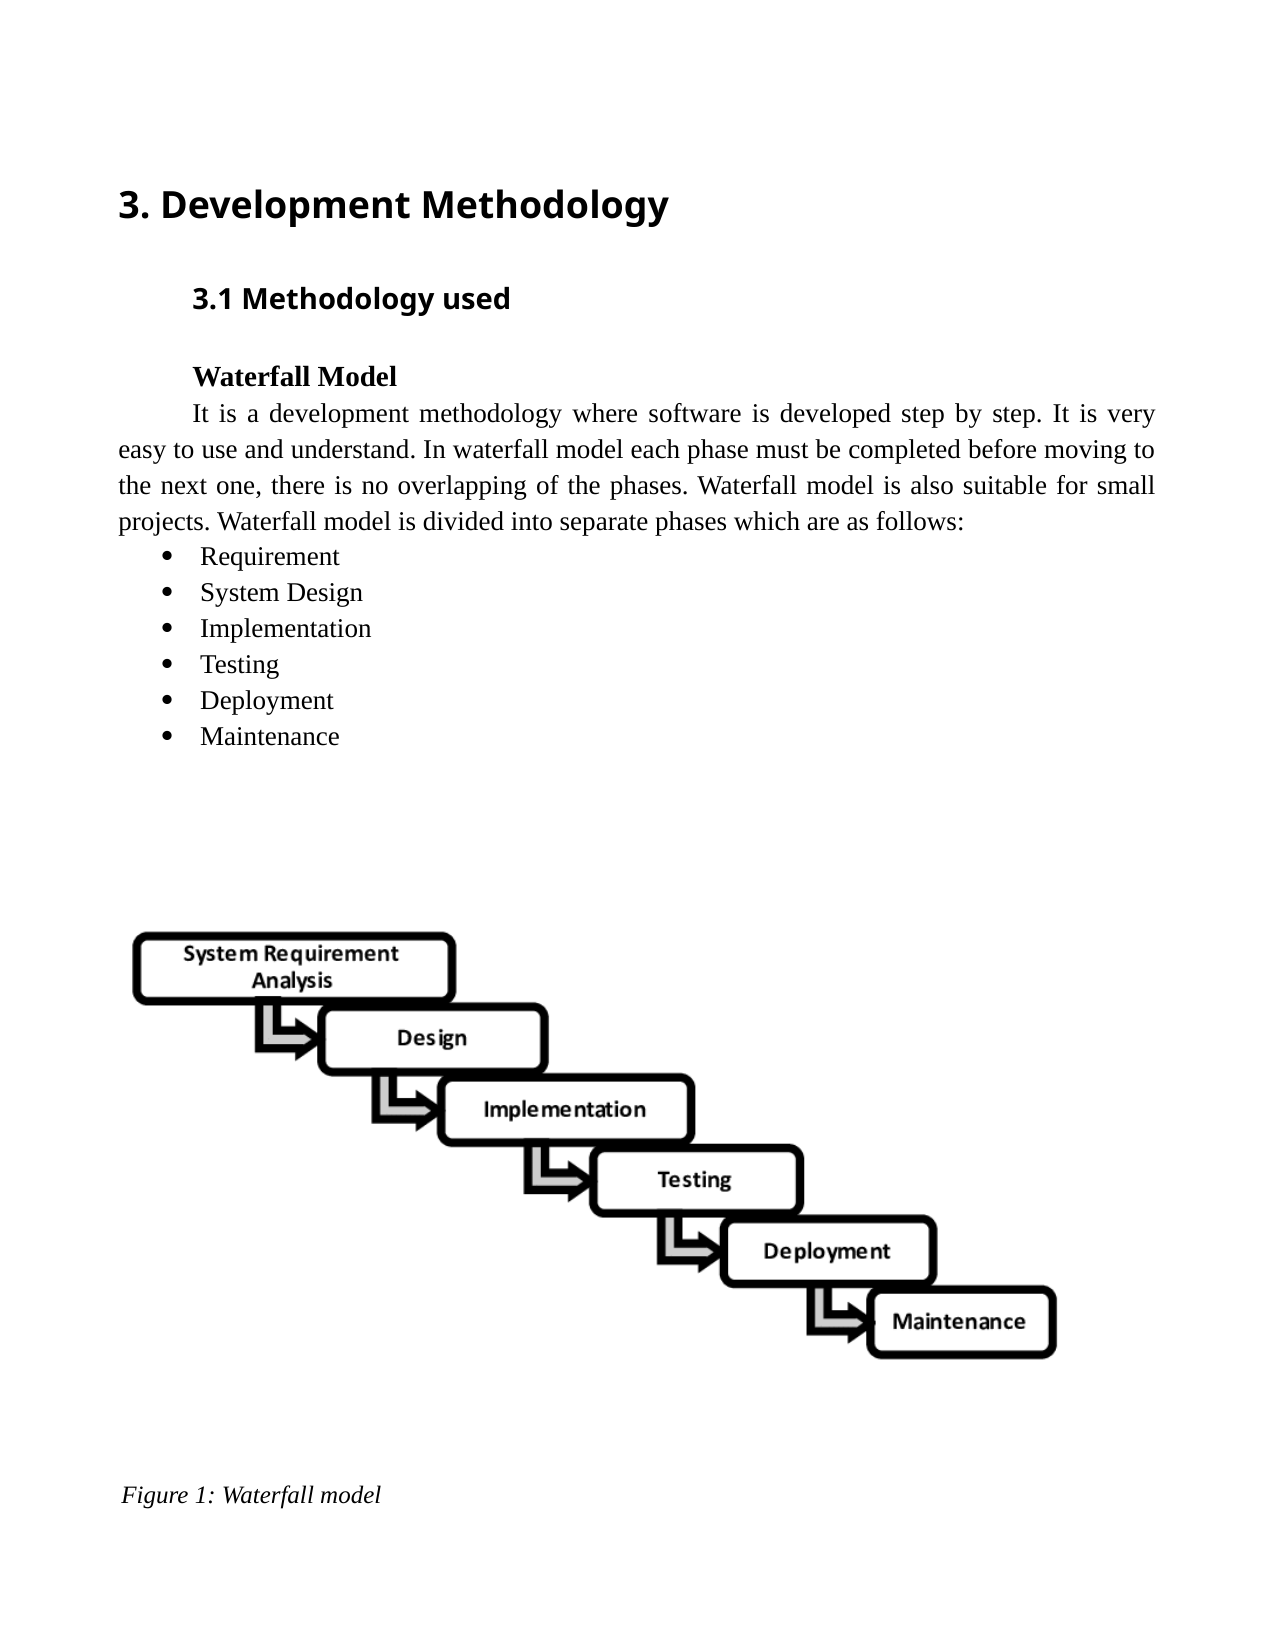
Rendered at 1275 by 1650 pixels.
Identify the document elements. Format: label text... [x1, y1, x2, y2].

picture [130, 927, 1063, 1363]
list System Design [162, 576, 1157, 608]
subtitle 3. Development Methodology [118, 179, 1157, 230]
list Deployment [162, 684, 1157, 716]
subtitle 3.1 Methodology used [118, 278, 1157, 318]
list Maintenance [162, 720, 1157, 751]
text Waterfall Model [118, 359, 1157, 393]
list Implementation [162, 612, 1157, 644]
text It is a development methodology where software is developed step by step. It is very easy to use and understand. In waterfall model each phase must be completed before moving to the next one, there is no overlapping of the phases. Waterfall model is also suitable for small projects. Waterfall model is divided into separate phases which are as follows: [118, 398, 1157, 536]
list Testing [162, 648, 1157, 679]
list Requirement [162, 541, 1157, 572]
